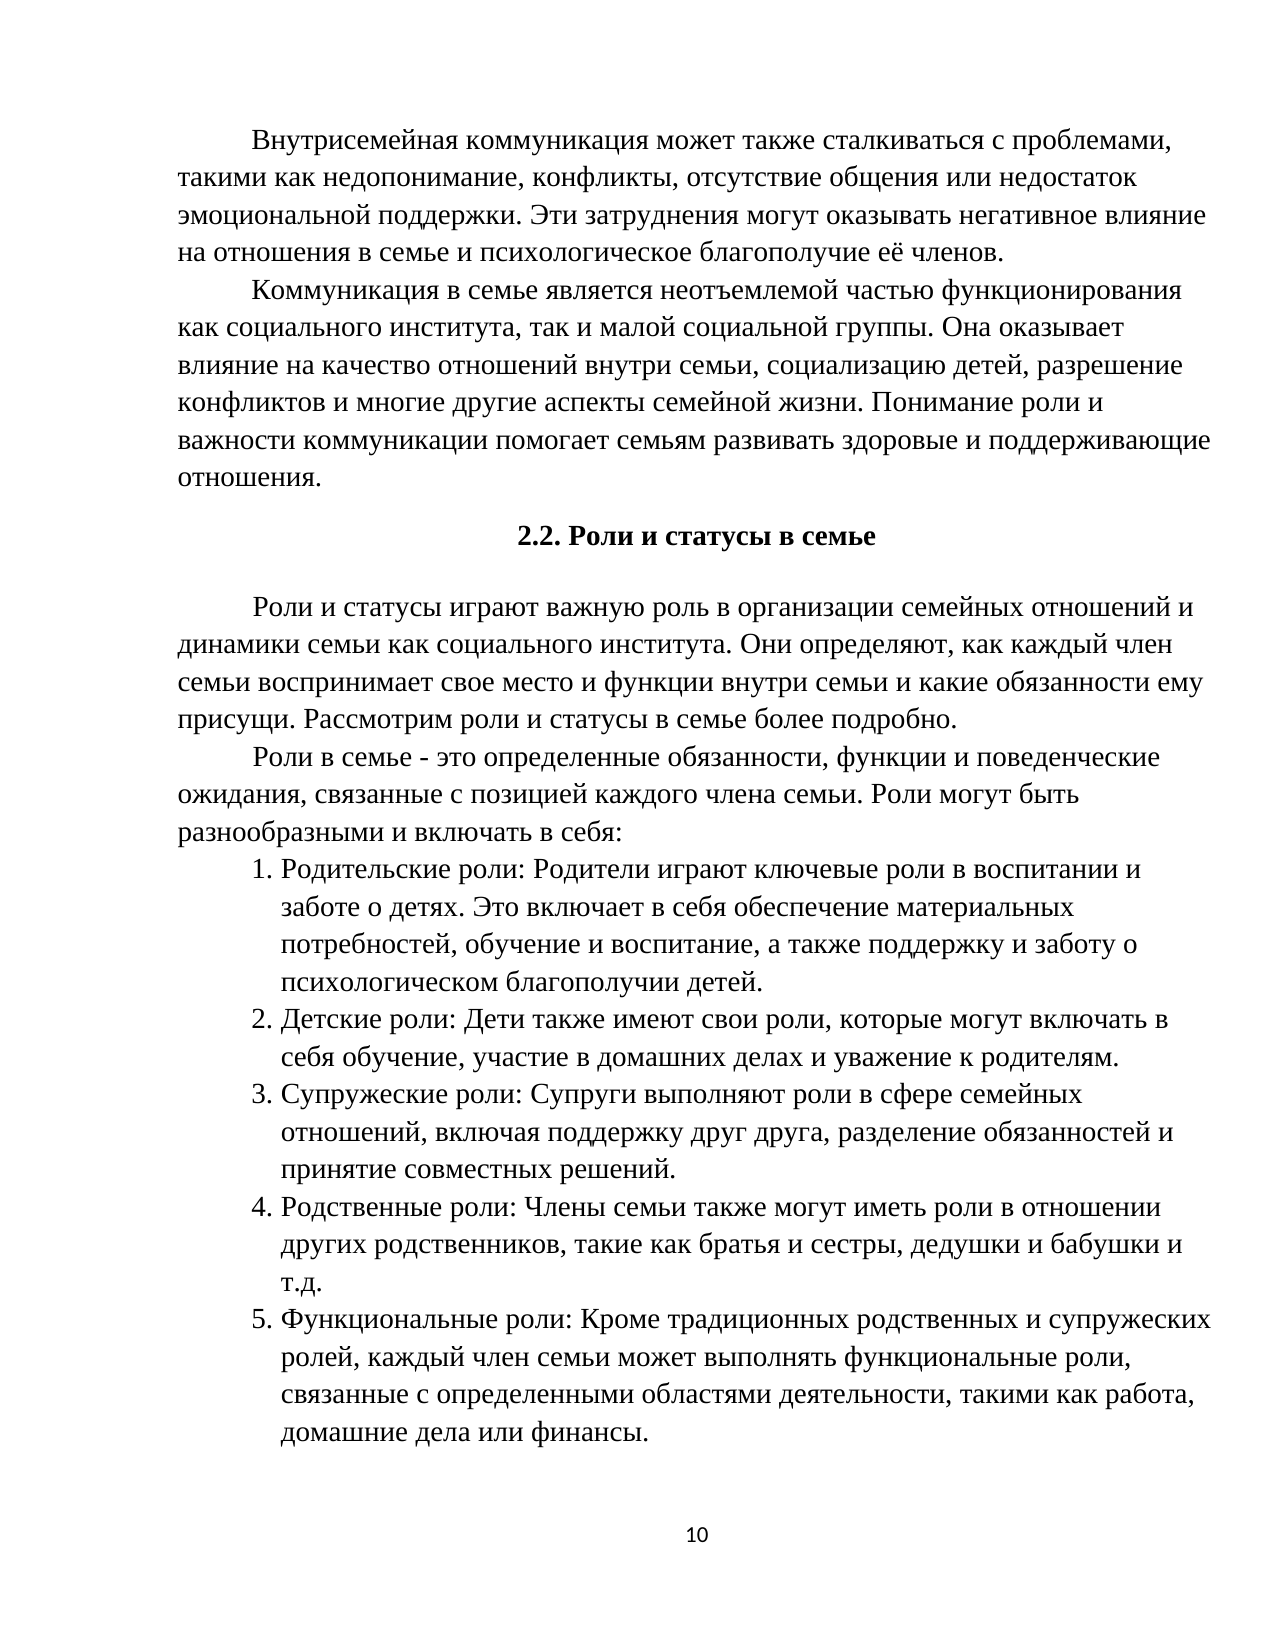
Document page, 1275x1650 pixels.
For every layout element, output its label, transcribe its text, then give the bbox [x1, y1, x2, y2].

text Роли в семье - это определенные обязанности, функции и поведенческие ожидания, связанные с позицией каждого члена семьи. Роли могут быть разнообразными и включать в себя: [177, 735, 1216, 848]
text Роли и статусы играют важную роль в организации семейных отношений и динамики семьи как социального института. Они определяют, как каждый член семьи воспринимает свое место и функции внутри семьи и какие обязанности ему присущи. Рассмотрим роли и статусы в семье более подробно. [177, 585, 1216, 735]
text Внутрисемейная коммуникация может также сталкиваться с проблемами, такими как недопонимание, конфликты, отсутствие общения или недостаток эмоциональной поддержки. Эти затруднения могут оказывать негативное влияние на отношения в семье и психологическое благополучие её членов. [177, 118, 1216, 268]
list Супружеские роли: Супруги выполняют роли в сфере семейных отношений, включая поддержку друг друга, разделение обязанностей и принятие совместных решений. [251, 1073, 1216, 1185]
list Детские роли: Дети также имеют свои роли, которые могут включать в себя обучение, участие в домашних делах и уважение к родителям. [251, 998, 1216, 1073]
list Родительские роли: Родители играют ключевые роли в воспитании и заботе о детях. Это включает в себя обеспечение материальных потребностей, обучение и воспитание, а также поддержку и заботу о психологическом благополучии детей. [251, 848, 1216, 998]
text Коммуникация в семье является неотъемлемой частью функционирования как социального института, так и малой социальной группы. Она оказывает влияние на качество отношений внутри семьи, социализацию детей, разрешение конфликтов и многие другие аспекты семейной жизни. Понимание роли и важности коммуникации помогает семьям развивать здоровые и поддерживающие отношения. [177, 268, 1216, 493]
list Функциональные роли: Кроме традиционных родственных и супружеских ролей, каждый член семьи может выполнять функциональные роли, связанные с определенными областями деятельности, такими как работа, домашние дела или финансы. [251, 1298, 1216, 1448]
list Родственные роли: Члены семьи также могут иметь роли в отношении других родственников, такие как братья и сестры, дедушки и бабушки и т.д. [251, 1185, 1216, 1298]
subtitle 2.2. Роли и статусы в семье [177, 518, 1216, 552]
